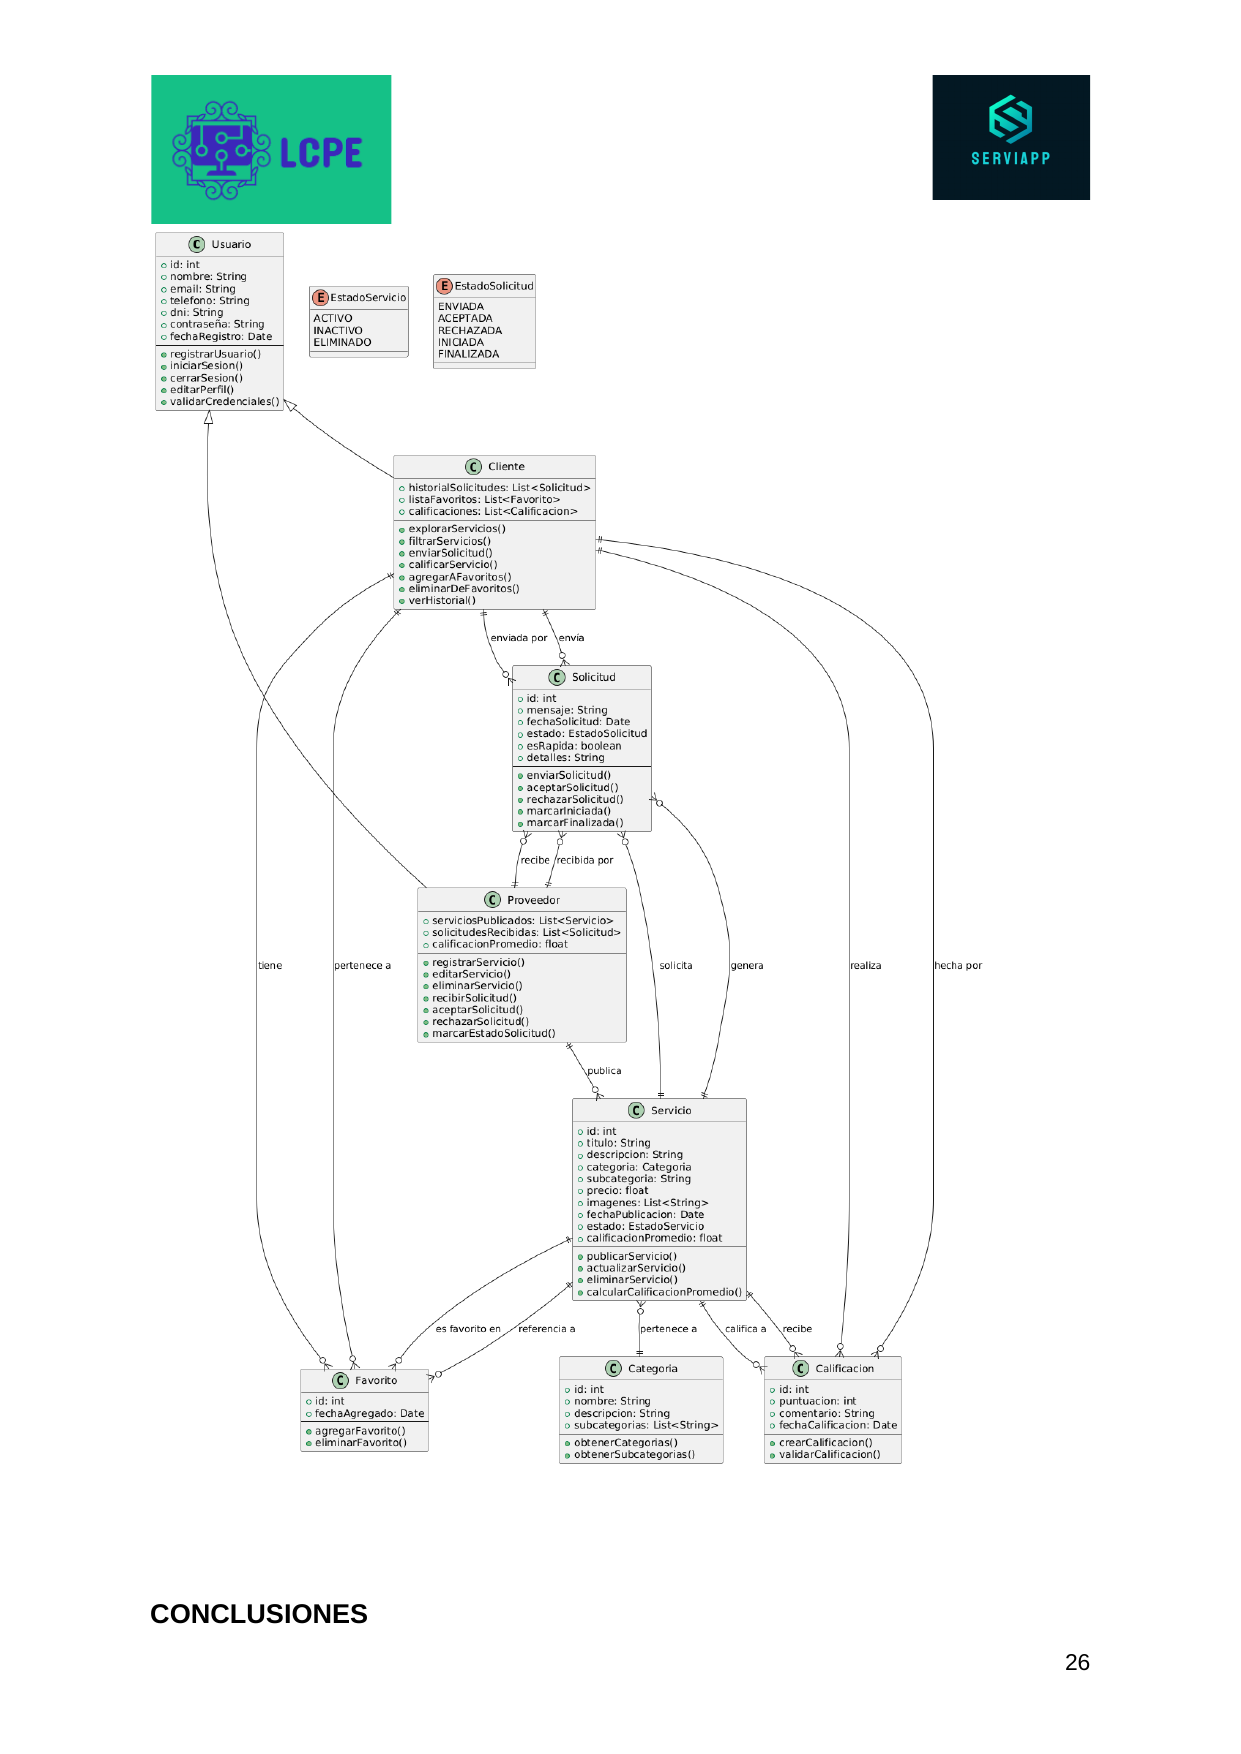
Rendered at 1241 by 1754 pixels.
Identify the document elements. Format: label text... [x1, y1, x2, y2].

picture [932, 75, 1091, 200]
picture [151, 75, 392, 224]
picture [150, 227, 986, 1467]
text CONCLUSIONES [150, 1598, 1090, 1630]
